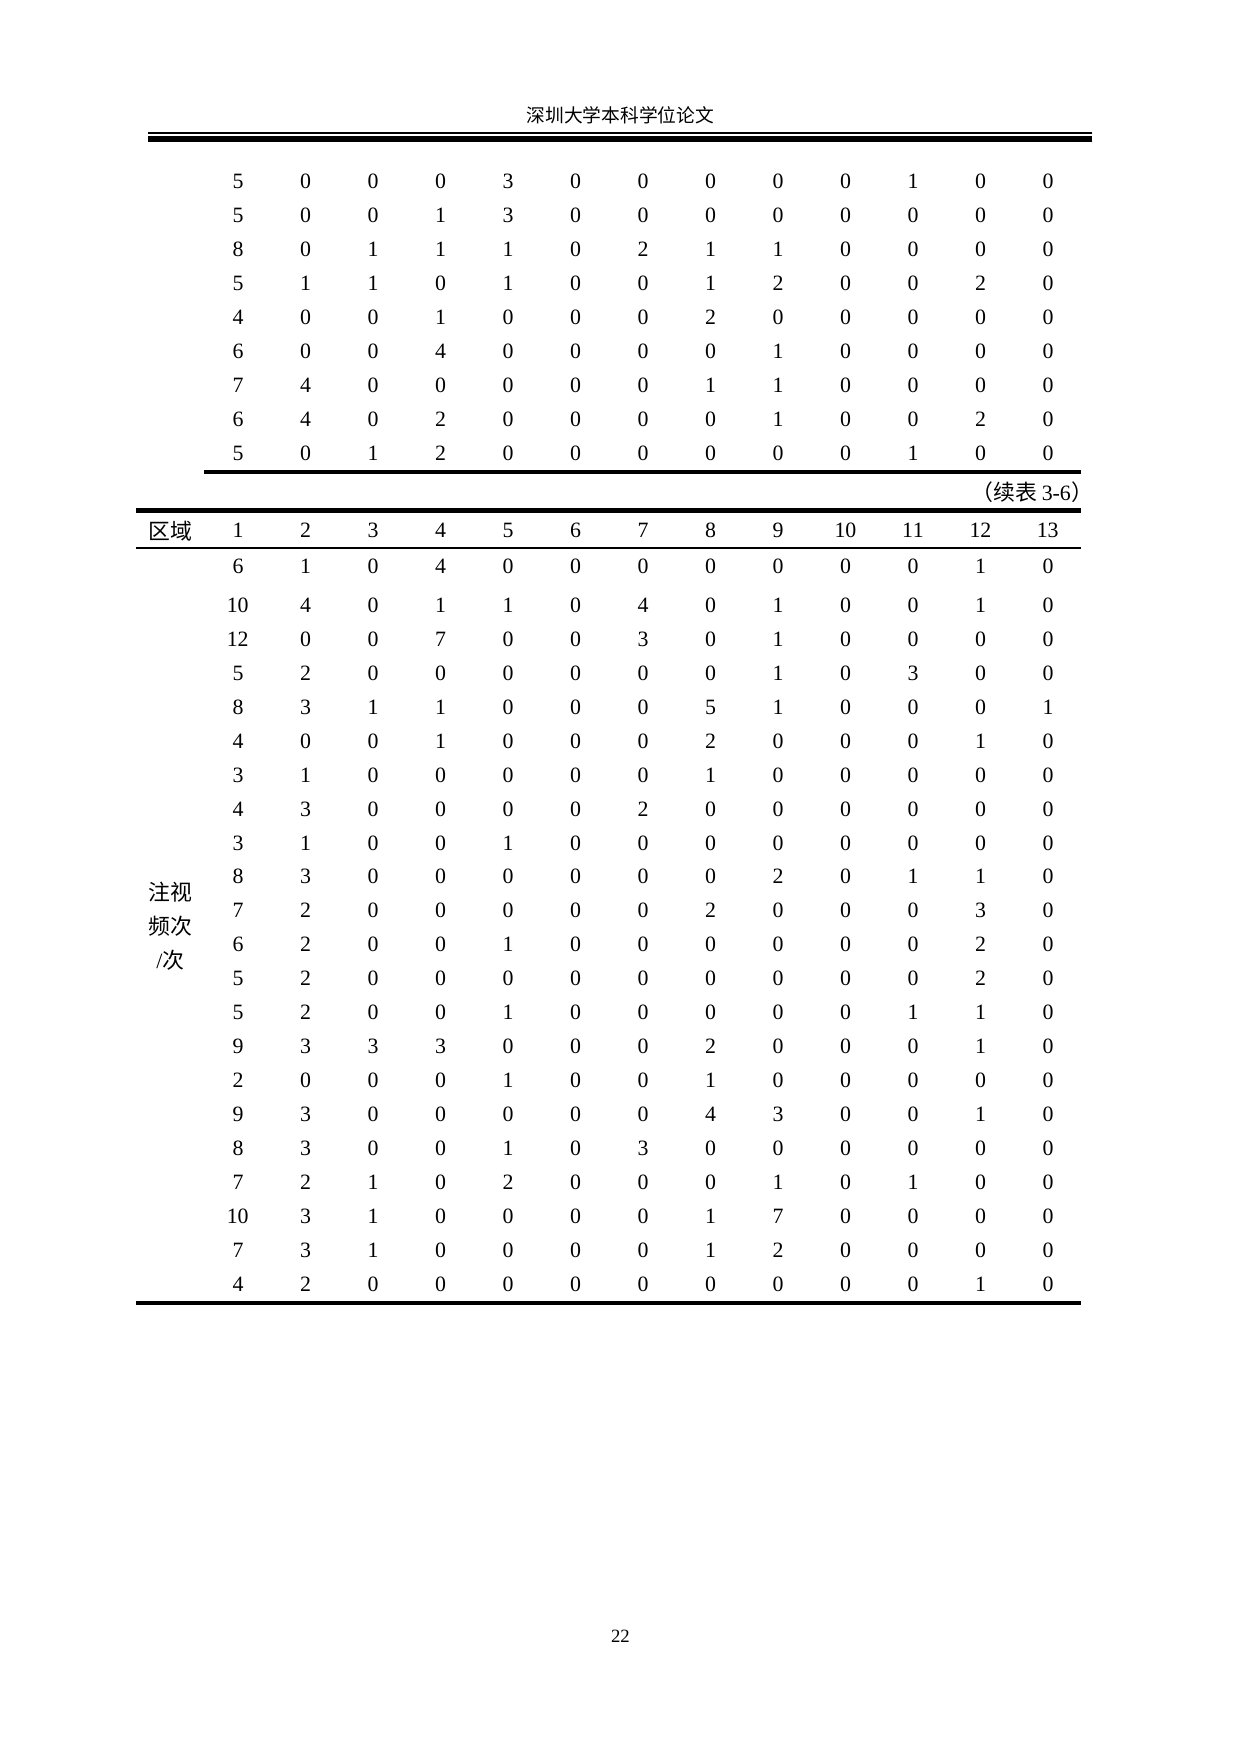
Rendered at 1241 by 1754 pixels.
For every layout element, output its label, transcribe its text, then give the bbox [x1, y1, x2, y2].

text （续表3-6） [148, 474, 1092, 508]
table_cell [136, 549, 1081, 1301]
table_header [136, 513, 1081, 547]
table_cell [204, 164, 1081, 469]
